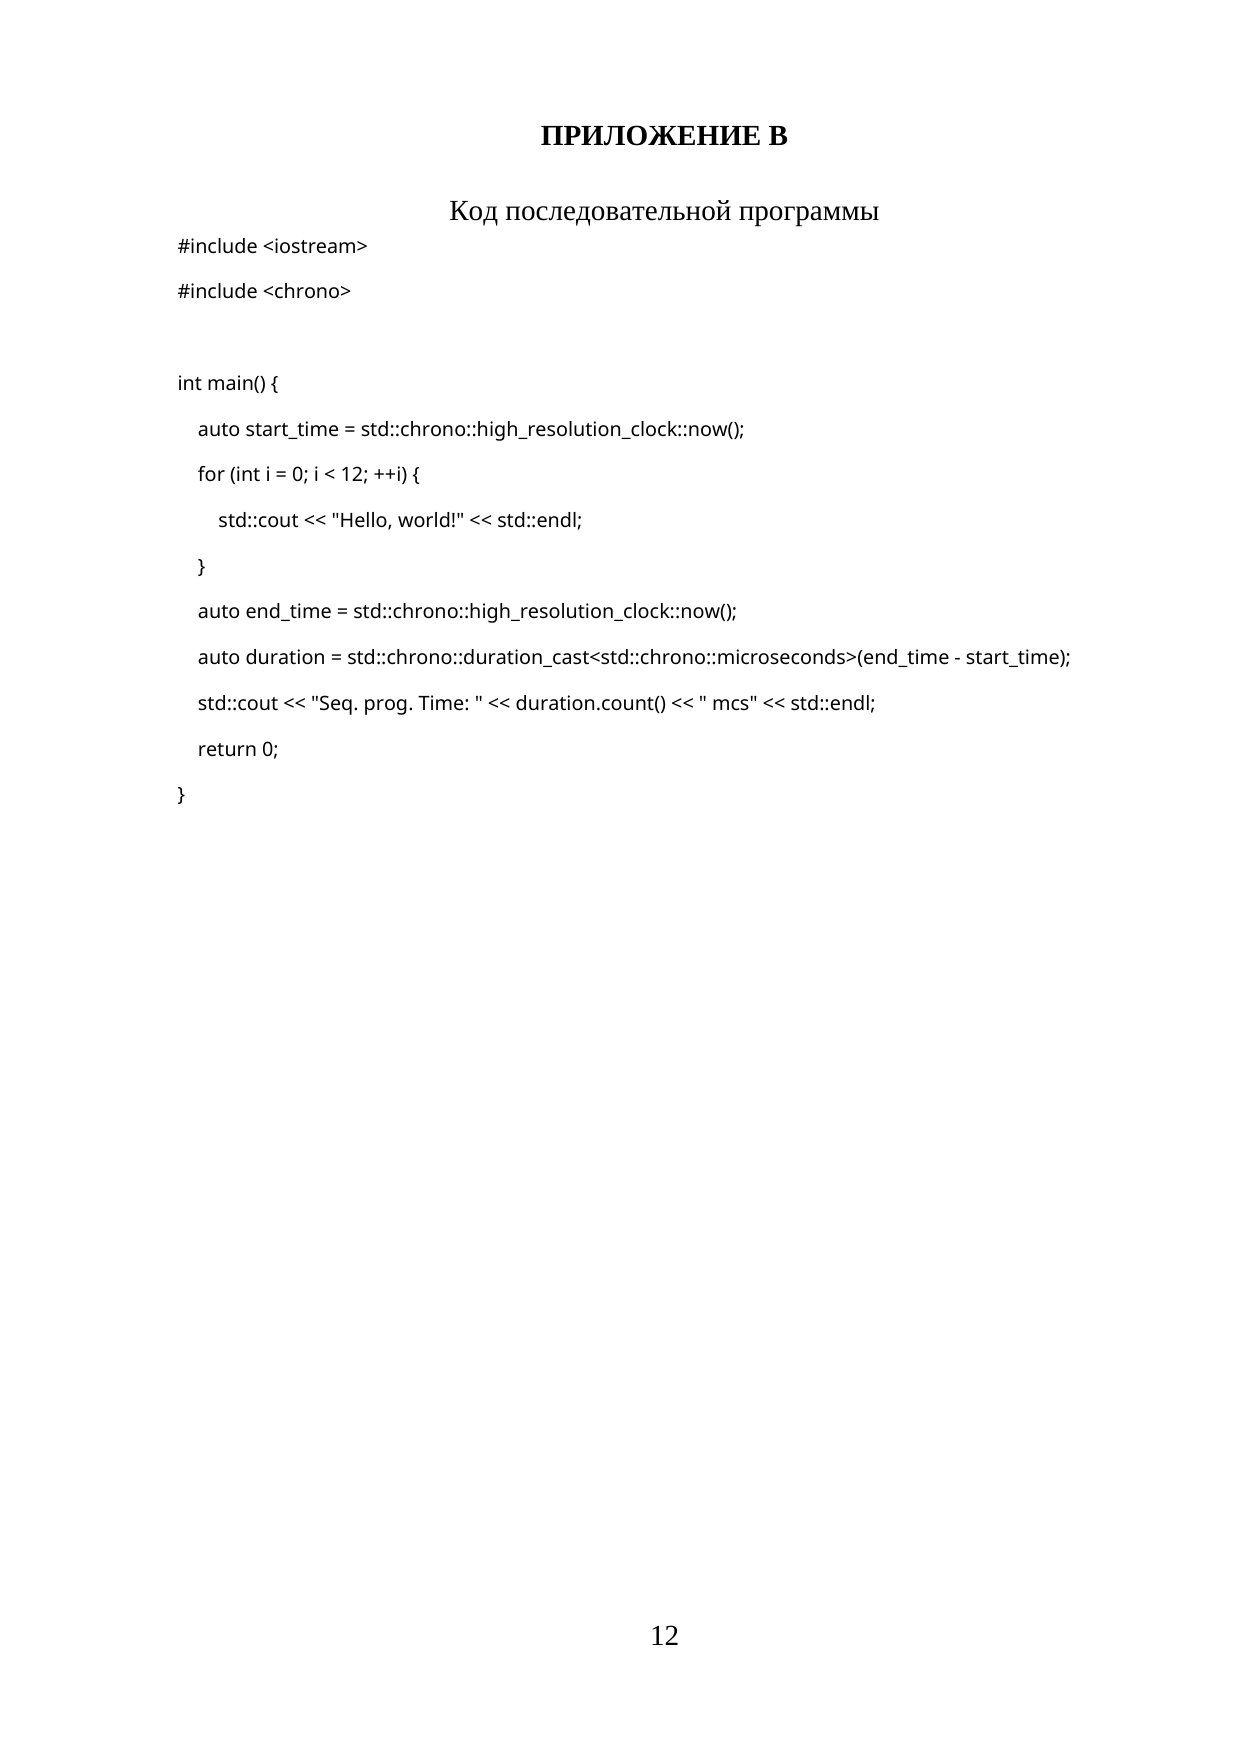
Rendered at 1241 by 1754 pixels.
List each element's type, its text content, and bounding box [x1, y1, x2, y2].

text return 0; [177, 735, 1152, 762]
text #include <chrono> [177, 278, 1152, 305]
text auto end_time = std::chrono::high_resolution_clock::now(); [177, 598, 1152, 625]
text Код последовательной программы [177, 193, 1152, 227]
text #include <iostream> [177, 232, 1152, 259]
text auto duration = std::chrono::duration_cast<std::chrono::microseconds>(end_time - start_time); [177, 643, 1152, 671]
text } [177, 552, 1152, 579]
text } [177, 781, 1152, 808]
text std::cout << "Seq. prog. Time: " << duration.count() << " mcs" << std::endl; [177, 689, 1152, 716]
text ПРИЛОЖЕНИЕ В [177, 118, 1152, 152]
text for (int i = 0; i < 12; ++i) { [177, 461, 1152, 488]
text int main() { [177, 369, 1152, 396]
text std::cout << "Hello, world!" << std::endl; [177, 506, 1152, 533]
text auto start_time = std::chrono::high_resolution_clock::now(); [177, 415, 1152, 442]
